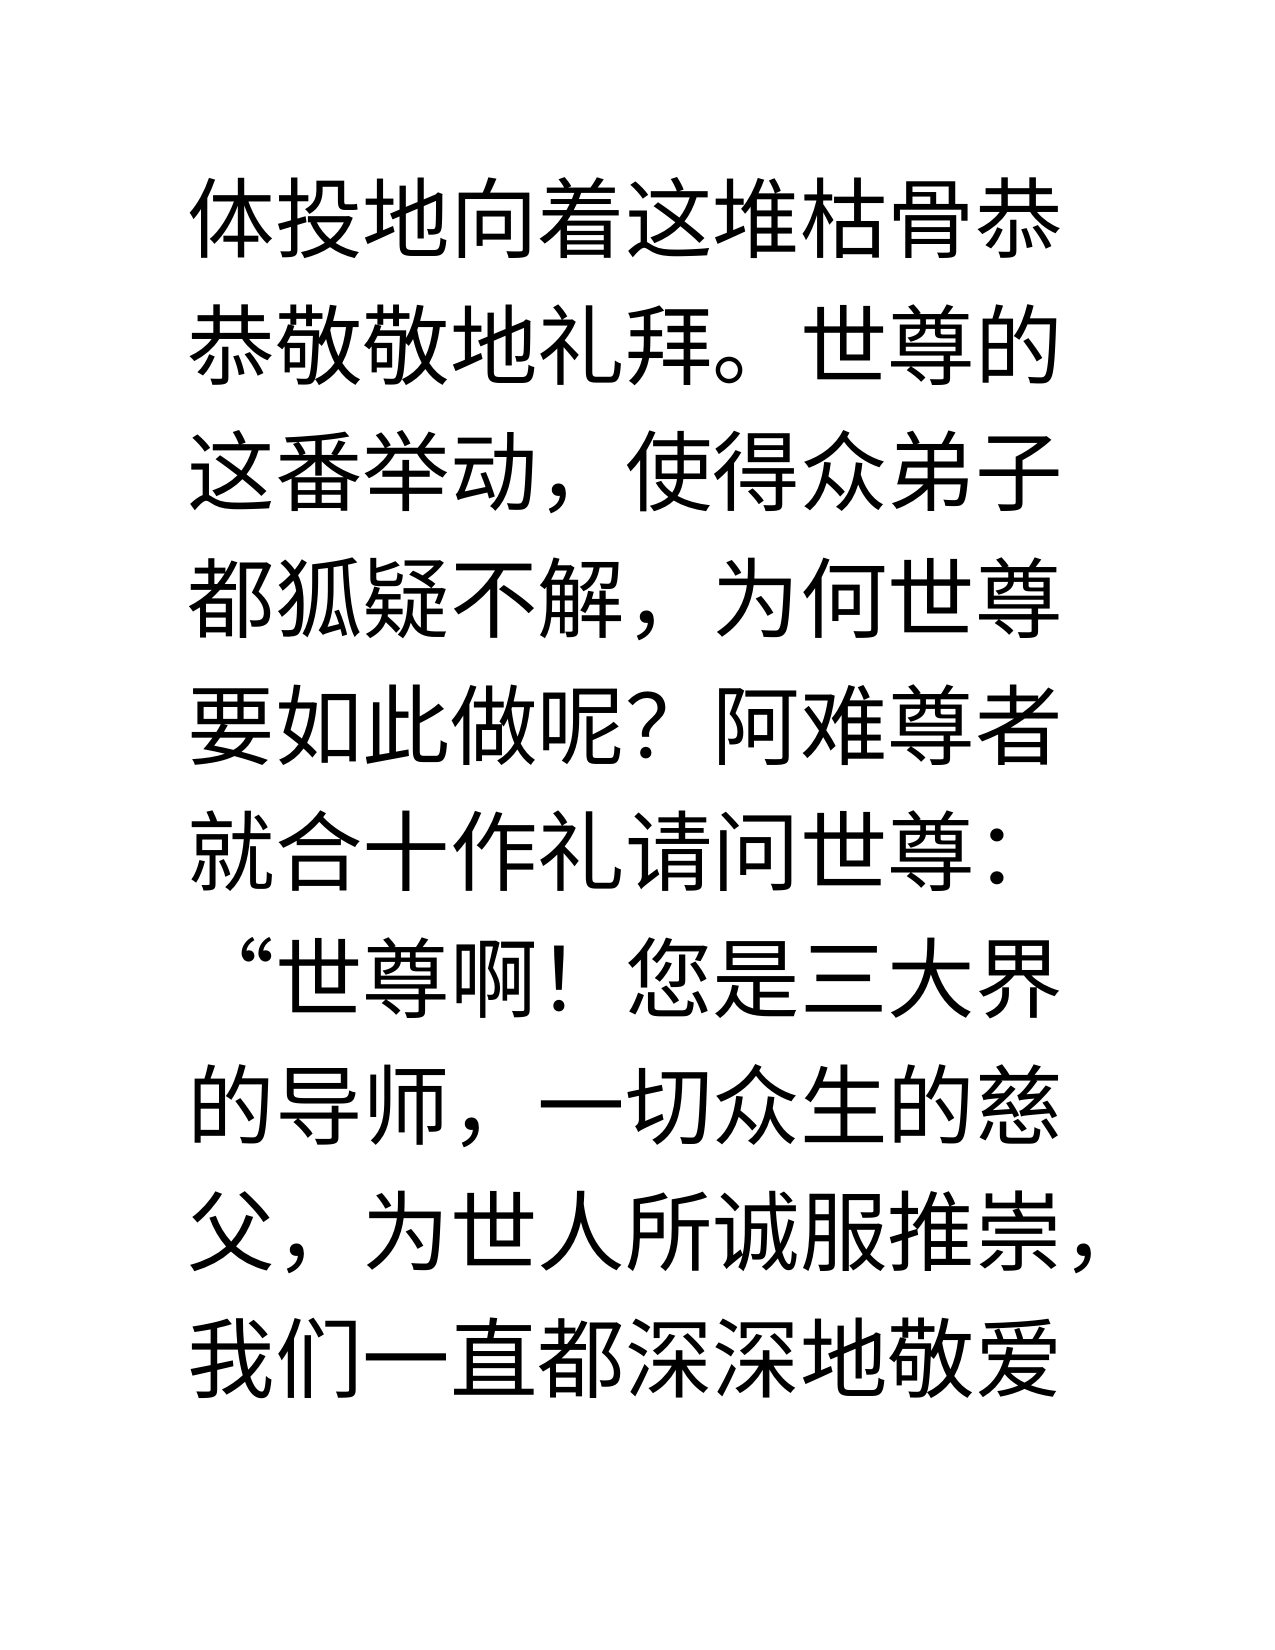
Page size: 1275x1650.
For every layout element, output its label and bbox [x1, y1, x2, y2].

text [187, 150, 1087, 1417]
